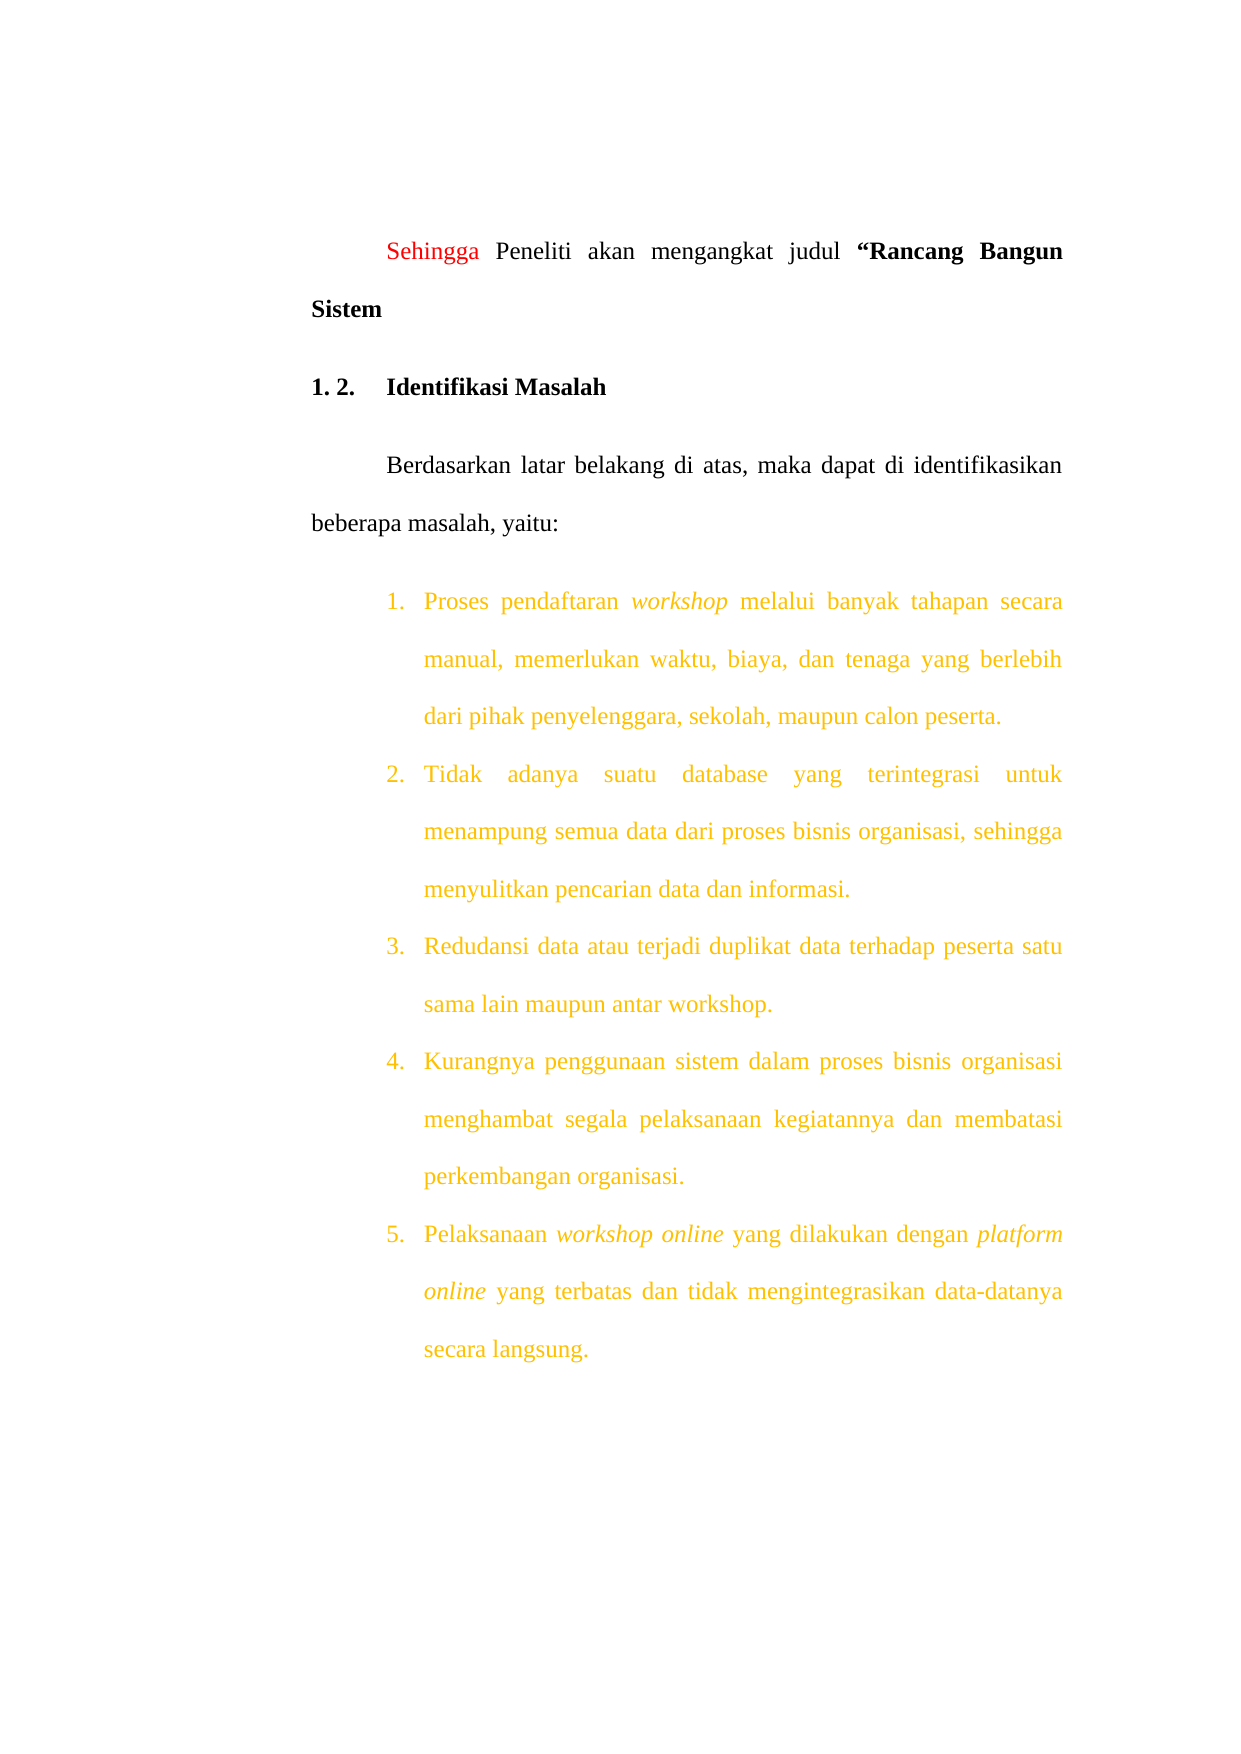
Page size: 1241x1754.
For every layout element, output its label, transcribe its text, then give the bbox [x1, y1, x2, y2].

text Identifikasi Masalah [311, 372, 1063, 401]
text Berdasarkan latar belakang di atas, maka dapat di identifikasikan beberapa masalah, yaitu: [311, 450, 1063, 537]
list Proses pendaftaran workshop melalui banyak tahapan secara manual, memerlukan waktu, biaya, dan tenaga yang berlebih dari pihak penyelenggara, sekolah, maupun calon peserta. [386, 586, 1063, 730]
list Pelaksanaan workshop online yang dilakukan dengan platform online yang terbatas dan tidak mengintegrasikan data-datanya secara langsung. [386, 1219, 1063, 1362]
text Sehingga Peneliti akan mengangkat judul “Rancang Bangun Sistem [311, 236, 1063, 322]
list Kurangnya penggunaan sistem dalam proses bisnis organisasi menghambat segala pelaksanaan kegiatannya dan membatasi perkembangan organisasi. [386, 1046, 1063, 1190]
list Redudansi data atau terjadi duplikat data terhadap peserta satu sama lain maupun antar workshop. [386, 931, 1063, 1017]
list Tidak adanya suatu database yang terintegrasi untuk menampung semua data dari proses bisnis organisasi, sehingga menyulitkan pencarian data dan informasi. [386, 759, 1063, 902]
